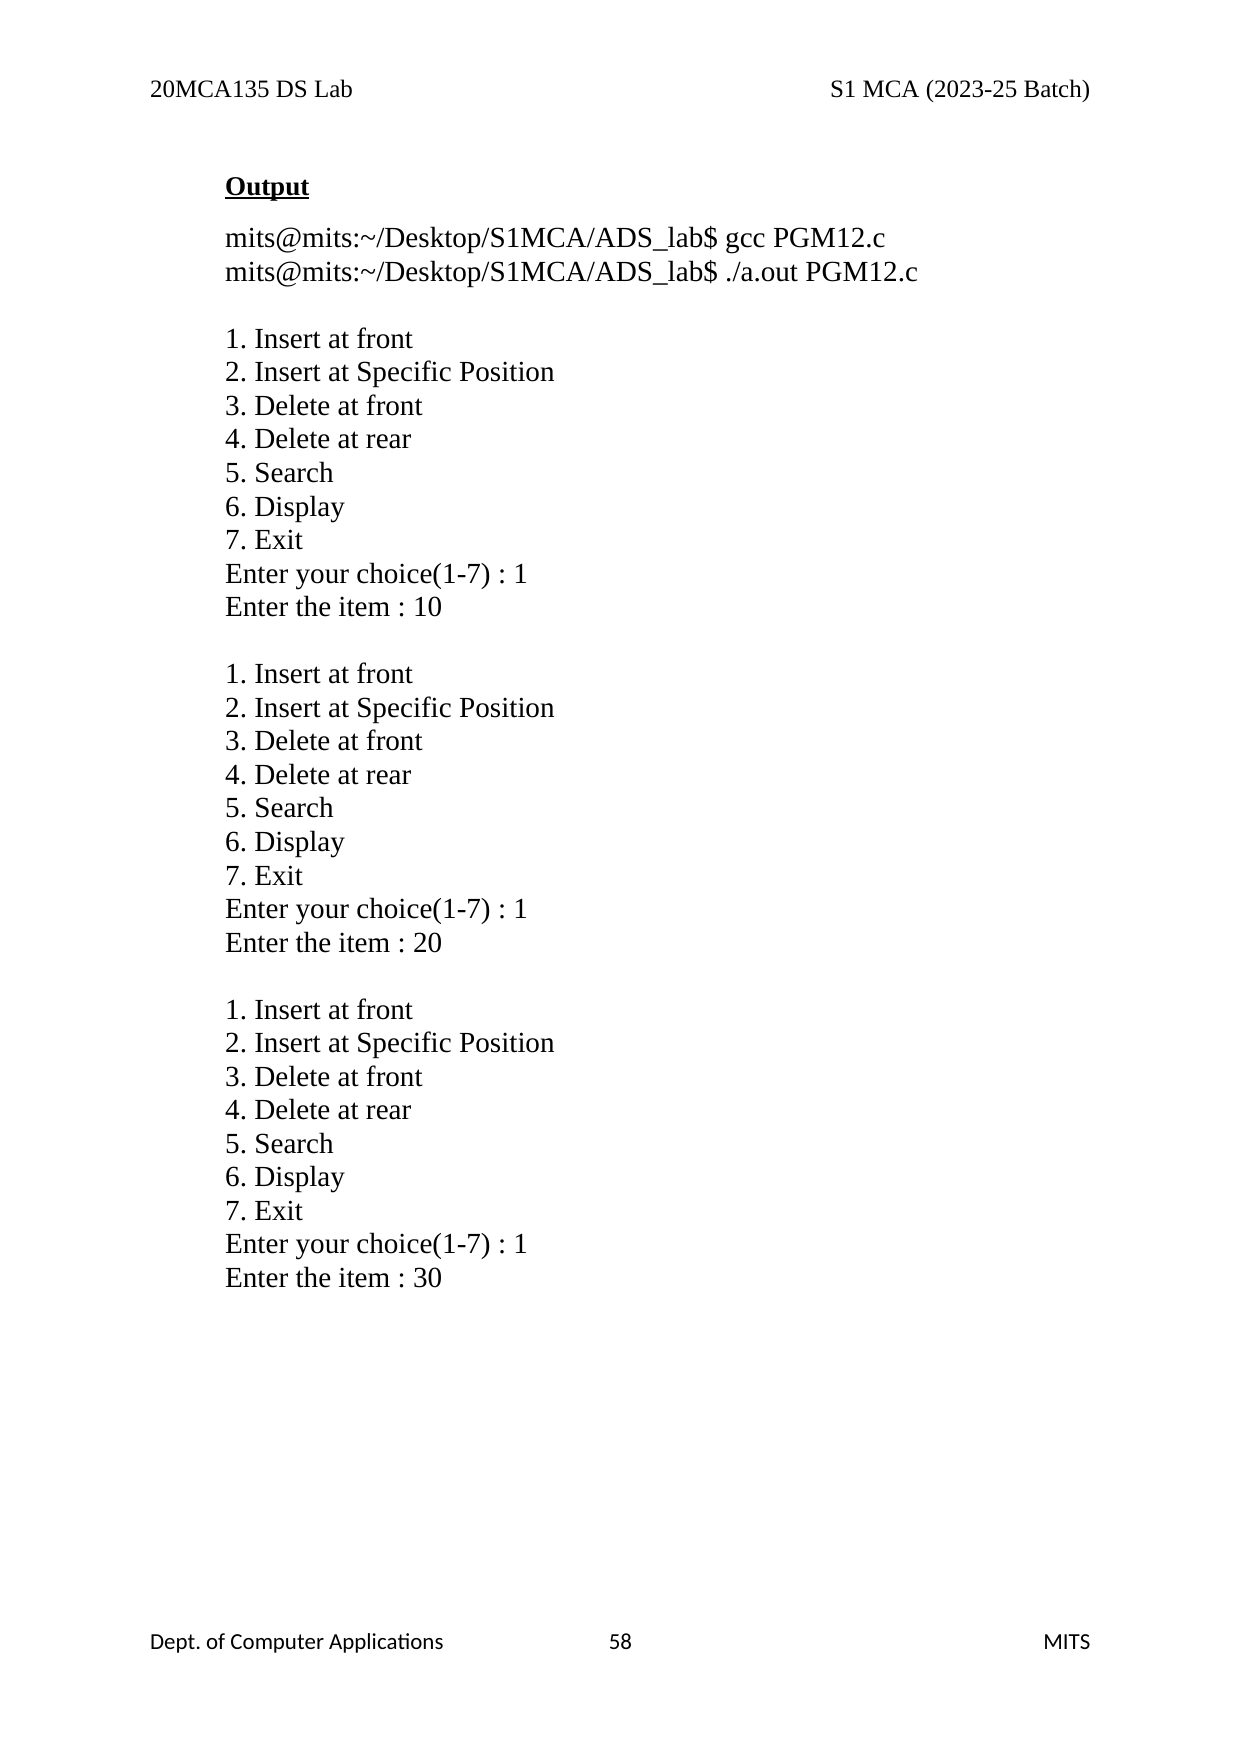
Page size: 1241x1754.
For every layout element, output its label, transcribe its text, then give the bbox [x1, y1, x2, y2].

text 3. Delete at front [225, 1059, 1090, 1092]
text Enter the item : 20 [225, 925, 1090, 958]
text 4. Delete at rear [225, 757, 1090, 791]
text 6. Display [225, 1159, 1090, 1193]
text 5. Search [225, 455, 1090, 489]
text mits@mits:~/Desktop/S1MCA/ADS_lab$ ./a.out PGM12.c [225, 254, 1090, 287]
text 5. Search [225, 1126, 1090, 1159]
text 1. Insert at front [225, 656, 1090, 690]
text 7. Exit [225, 522, 1090, 556]
text 5. Search [225, 791, 1090, 824]
text Enter your choice(1-7) : 1 [225, 556, 1090, 589]
text 2. Insert at Specific Position [225, 354, 1090, 388]
text Enter the item : 30 [225, 1260, 1090, 1294]
text 2. Insert at Specific Position [225, 1025, 1090, 1059]
text Enter your choice(1-7) : 1 [225, 1227, 1090, 1260]
text 6. Display [225, 489, 1090, 522]
text 7. Exit [225, 1193, 1090, 1227]
text 4. Delete at rear [225, 1092, 1090, 1126]
text Output [225, 170, 1090, 201]
text 1. Insert at front [225, 992, 1090, 1025]
text 3. Delete at front [225, 388, 1090, 422]
text 3. Delete at front [225, 723, 1090, 757]
text 1. Insert at front [225, 321, 1090, 354]
text 7. Exit [225, 858, 1090, 891]
text 6. Display [225, 824, 1090, 858]
text Enter the item : 10 [225, 589, 1090, 623]
text Enter your choice(1-7) : 1 [225, 891, 1090, 925]
text mits@mits:~/Desktop/S1MCA/ADS_lab$ gcc PGM12.c [225, 220, 1090, 254]
text 4. Delete at rear [225, 422, 1090, 455]
text 2. Insert at Specific Position [225, 690, 1090, 723]
